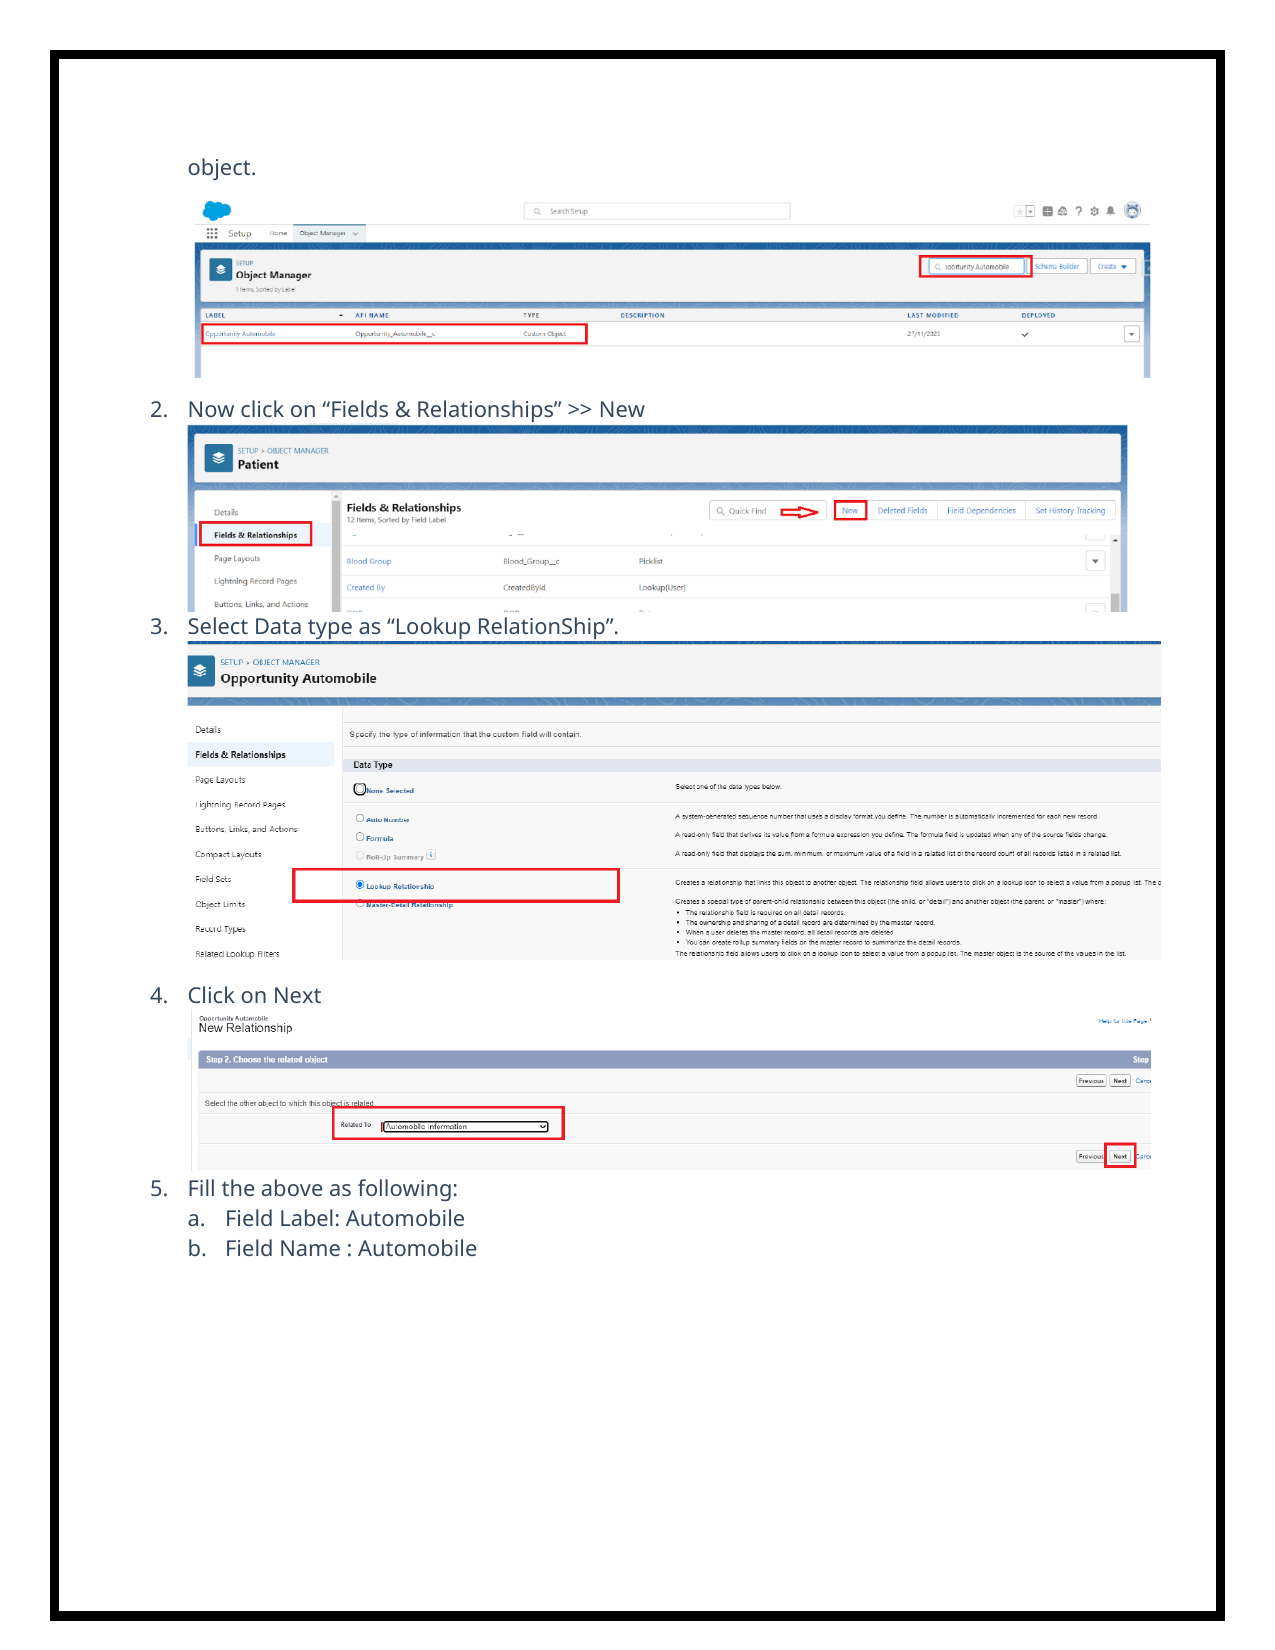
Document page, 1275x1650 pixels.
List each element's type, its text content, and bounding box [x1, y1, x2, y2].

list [150, 152, 1196, 394]
picture [187, 641, 1163, 980]
picture [187, 1009, 1163, 1174]
list Field Name : Automobile [187, 1233, 1196, 1263]
list Field Label: Automobile [187, 1203, 1196, 1233]
picture [187, 423, 1128, 612]
list Fill the above as following: [150, 1173, 1196, 1203]
picture [187, 181, 1163, 394]
